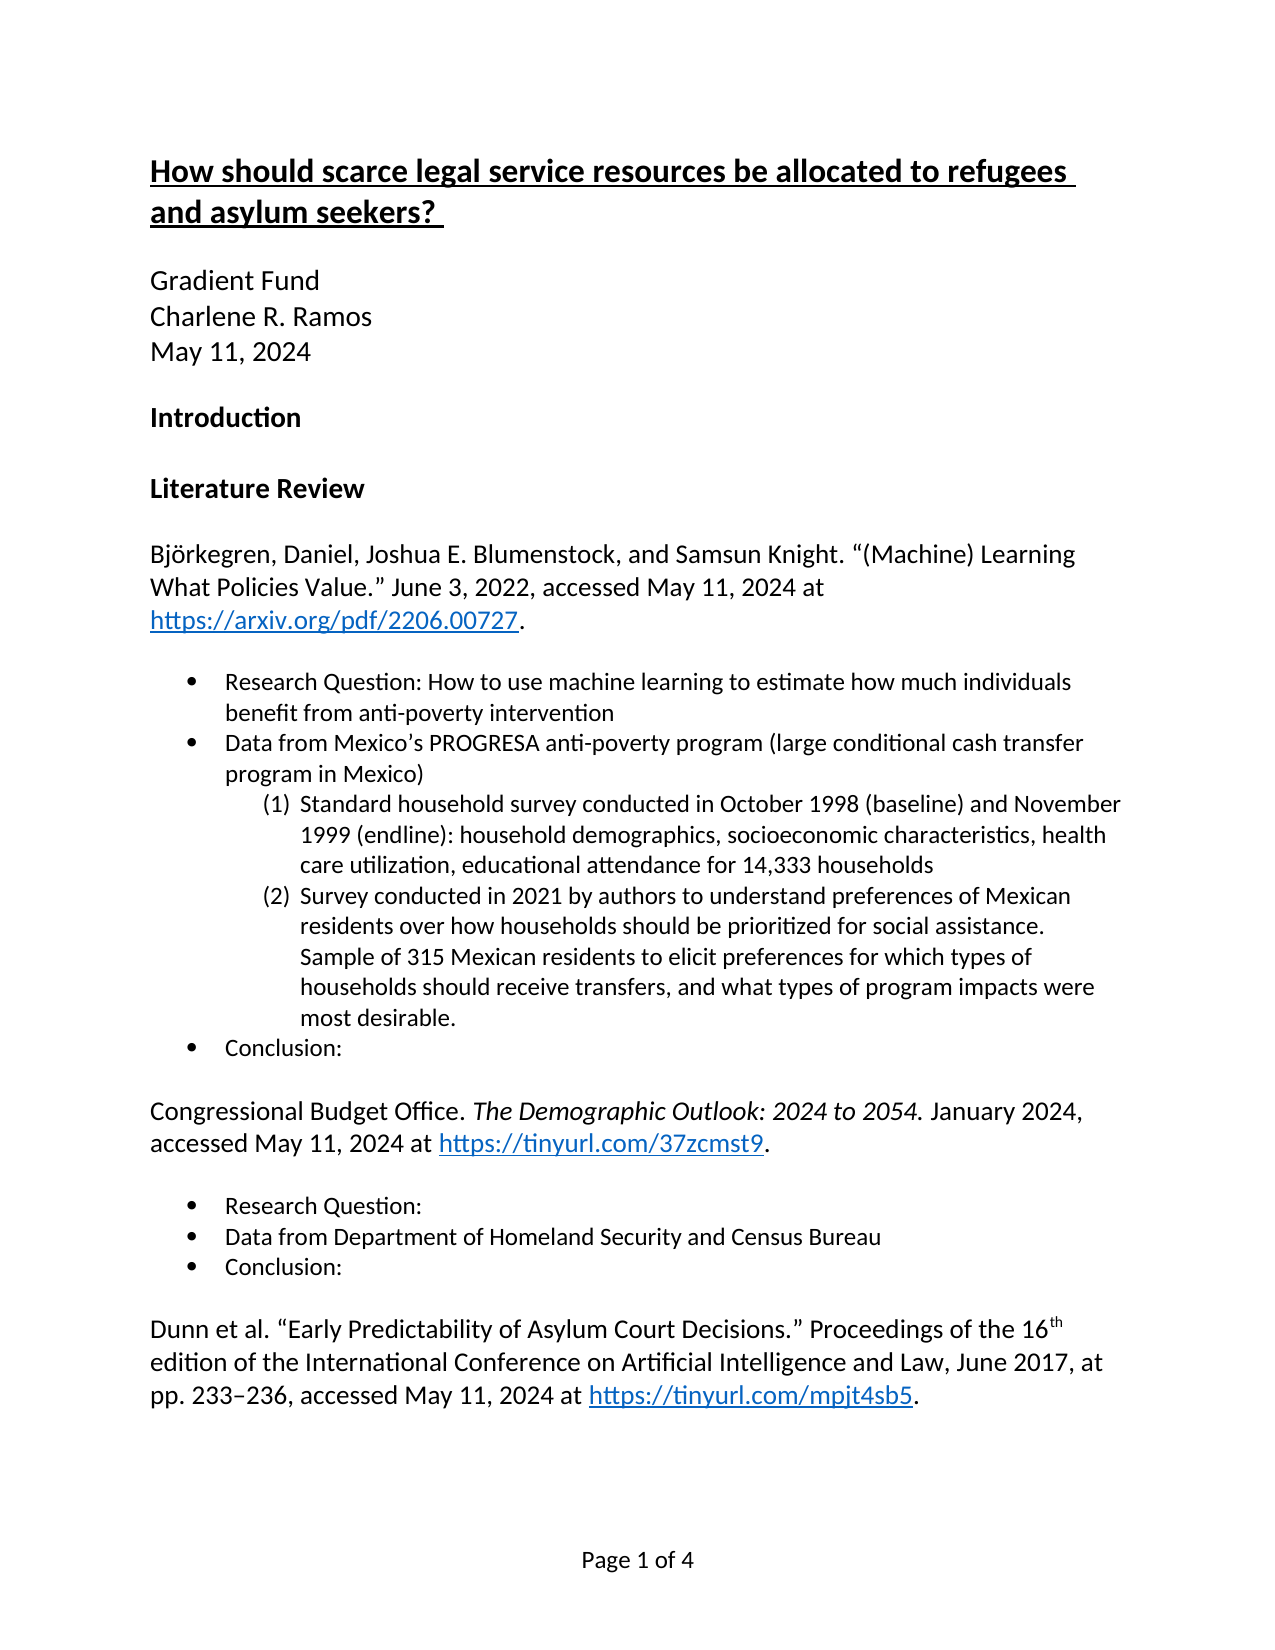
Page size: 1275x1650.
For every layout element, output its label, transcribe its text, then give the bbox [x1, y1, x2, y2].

text Literature Review [150, 471, 1125, 506]
list Research Question: [187, 1190, 1125, 1221]
list Data from Mexico’s PROGRESA anti-poverty program (large conditional cash transfer program in Mexico) [187, 727, 1125, 788]
text May 11, 2024 [150, 333, 1125, 369]
list Research Question: How to use machine learning to estimate how much individuals benefit from anti-poverty intervention [187, 666, 1125, 727]
text How should scarce legal service resources be allocated to refugees and asylum seekers? [150, 150, 1125, 231]
text Dunn et al. “Early Predictability of Asylum Court Decisions.” Proceedings of the 16th edition of the International Conference on Artificial Intelligence and Law, June 2017, at pp. 233–236, accessed May 11, 2024 at https://tinyurl.com/mpjt4sb5. [150, 1312, 1125, 1411]
list Survey conducted in 2021 by authors to understand preferences of Mexican residents over how households should be prioritized for social assistance. Sample of 315 Mexican residents to elicit preferences for which types of households should receive transfers, and what types of program impacts were most desirable. [262, 880, 1125, 1033]
list Data from Department of Homeland Security and Census Bureau [187, 1221, 1125, 1251]
text Congressional Budget Office. The Demographic Outlook: 2024 to 2054. January 2024, accessed May 11, 2024 at https://tinyurl.com/37zcmst9. [150, 1094, 1125, 1160]
list Standard household survey conducted in October 1998 (baseline) and November 1999 (endline): household demographics, socioeconomic characteristics, health care utilization, educational attendance for 14,333 households [262, 788, 1125, 880]
text Björkegren, Daniel, Joshua E. Blumenstock, and Samsun Knight. “(Machine) Learning What Policies Value.” June 3, 2022, accessed May 11, 2024 at https://arxiv.org/pdf/2206.00727. [150, 537, 1125, 636]
text Charlene R. Ramos [150, 298, 1125, 333]
text Introduction [150, 399, 1125, 435]
list Conclusion: [187, 1033, 1125, 1063]
list Conclusion: [187, 1251, 1125, 1282]
text Gradient Fund [150, 262, 1125, 298]
